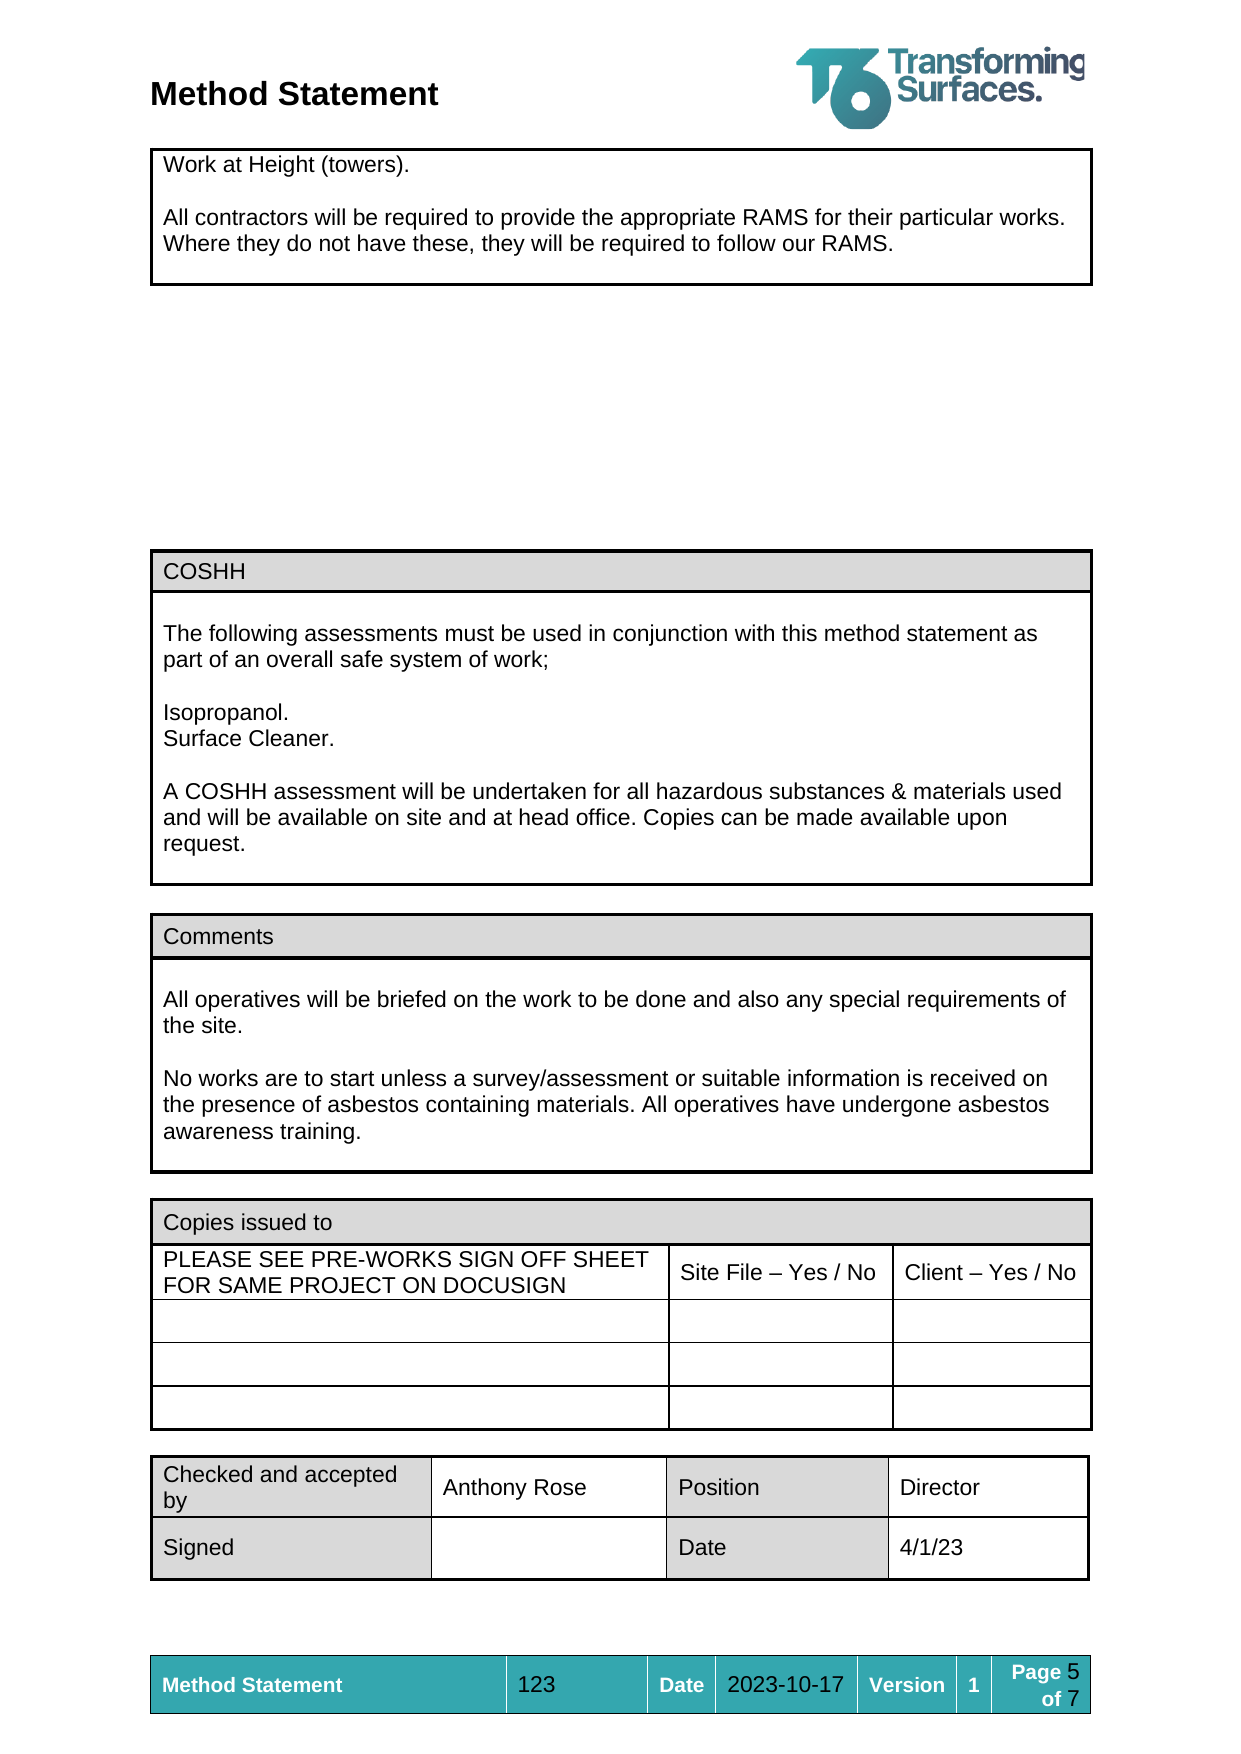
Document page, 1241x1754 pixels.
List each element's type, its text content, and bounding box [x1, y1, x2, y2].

table_cell Date [667, 1518, 888, 1578]
table_cell [894, 1300, 1090, 1342]
table_cell [153, 1300, 668, 1342]
table_header Comments [153, 916, 1090, 956]
table_header Checked and accepted by [153, 1458, 431, 1516]
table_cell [153, 151, 1090, 283]
table_cell All operatives will be briefed on the work to be done and also any special requirements of the site. No works are to start unless a survey/assessment or suitable information is received on the presence of asbestos containing materials. All operatives have undergone asbestos awareness training. [153, 960, 1090, 1170]
table_header Copies issued to [153, 1201, 1090, 1243]
table_cell Client – Yes / No [894, 1246, 1090, 1299]
table_cell [432, 1518, 666, 1578]
table_cell [153, 1387, 668, 1428]
table_header Position [667, 1458, 888, 1516]
table_cell 4/1/23 [889, 1518, 1087, 1578]
table_cell Signed [153, 1518, 431, 1578]
table_cell [670, 1343, 892, 1385]
table_header Anthony Rose [432, 1458, 666, 1516]
table_cell [153, 1343, 668, 1385]
table_header Director [889, 1458, 1087, 1516]
table_cell The following assessments must be used in conjunction with this method statement as part of an overall safe system of work; Isopropanol. Surface Cleaner. A COSHH assessment will be undertaken for all hazardous substances & materials used and will be available on site and at head office. Copies can be made available upon request. [153, 593, 1090, 883]
table_cell [894, 1387, 1090, 1428]
table_cell [670, 1387, 892, 1428]
table_cell Site File – Yes / No [670, 1246, 892, 1299]
table_cell [670, 1300, 892, 1342]
table_cell [894, 1343, 1090, 1385]
table_header COSHH [153, 553, 1090, 590]
table_cell PLEASE SEE PRE-WORKS SIGN OFF SHEET FOR SAME PROJECT ON DOCUSIGN [153, 1246, 668, 1299]
picture [793, 44, 1089, 133]
